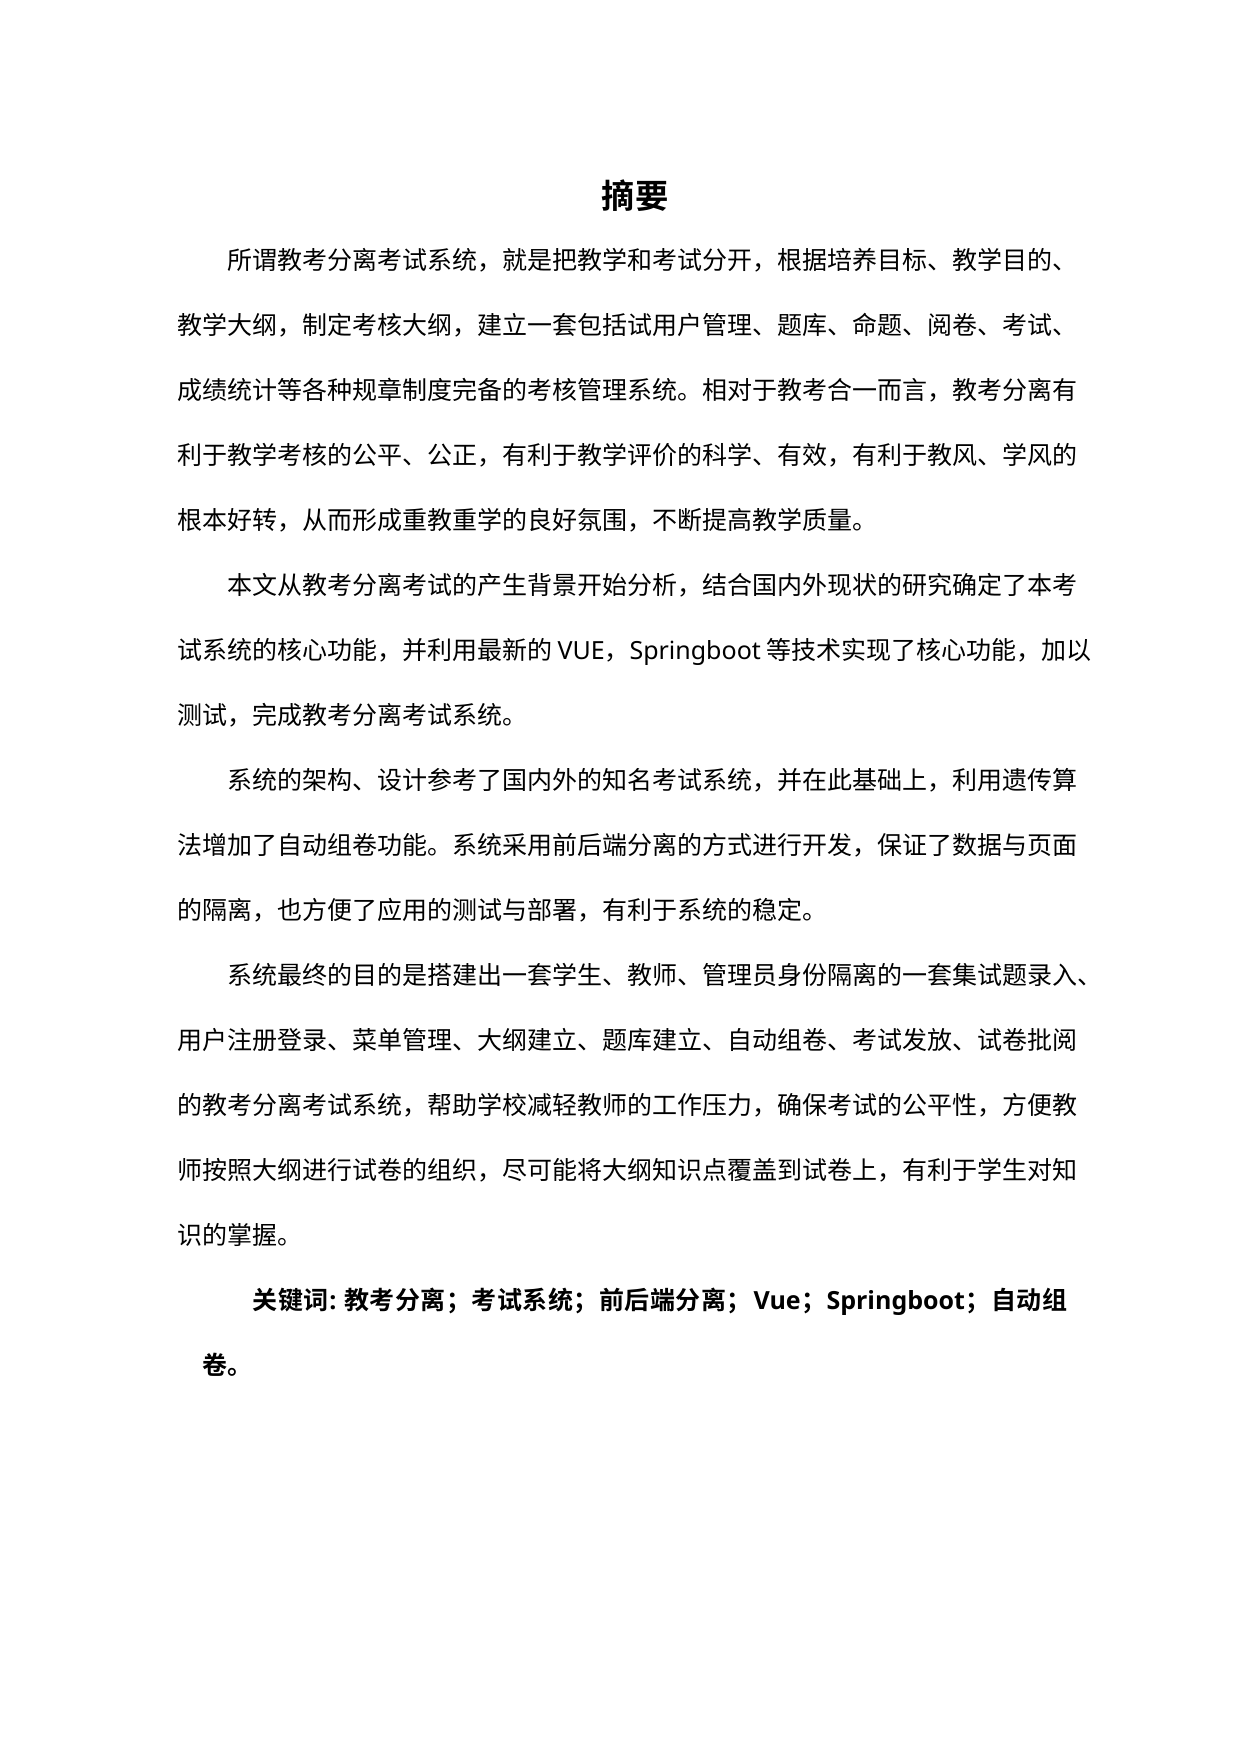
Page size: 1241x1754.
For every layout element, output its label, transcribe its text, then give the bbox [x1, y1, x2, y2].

text 关键词: 教考分离；考试系统；前后端分离；Vue；Springboot；自动组卷。 [202, 1266, 1067, 1396]
text 系统的架构、设计参考了国内外的知名考试系统，并在此基础上，利用遗传算法增加了自动组卷功能。系统采用前后端分离的方式进行开发，保证了数据与页面的隔离，也方便了应用的测试与部署，有利于系统的稳定。 [177, 746, 1092, 941]
text 摘要 [177, 161, 1092, 226]
text 本文从教考分离考试的产生背景开始分析，结合国内外现状的研究确定了本考试系统的核心功能，并利用最新的VUE，Springboot等技术实现了核心功能，加以测试，完成教考分离考试系统。 [177, 551, 1092, 746]
text 系统最终的目的是搭建出一套学生、教师、管理员身份隔离的一套集试题录入、用户注册登录、菜单管理、大纲建立、题库建立、自动组卷、考试发放、试卷批阅的教考分离考试系统，帮助学校减轻教师的工作压力，确保考试的公平性，方便教师按照大纲进行试卷的组织，尽可能将大纲知识点覆盖到试卷上，有利于学生对知识的掌握。 [177, 941, 1092, 1266]
text 所谓教考分离考试系统，就是把教学和考试分开，根据培养目标、教学目的、教学大纲，制定考核大纲，建立一套包括试用户管理、题库、命题、阅卷、考试、成绩统计等各种规章制度完备的考核管理系统。相对于教考合一而言，教考分离有利于教学考核的公平、公正，有利于教学评价的科学、有效，有利于教风、学风的根本好转，从而形成重教重学的良好氛围，不断提高教学质量。 [177, 226, 1092, 551]
